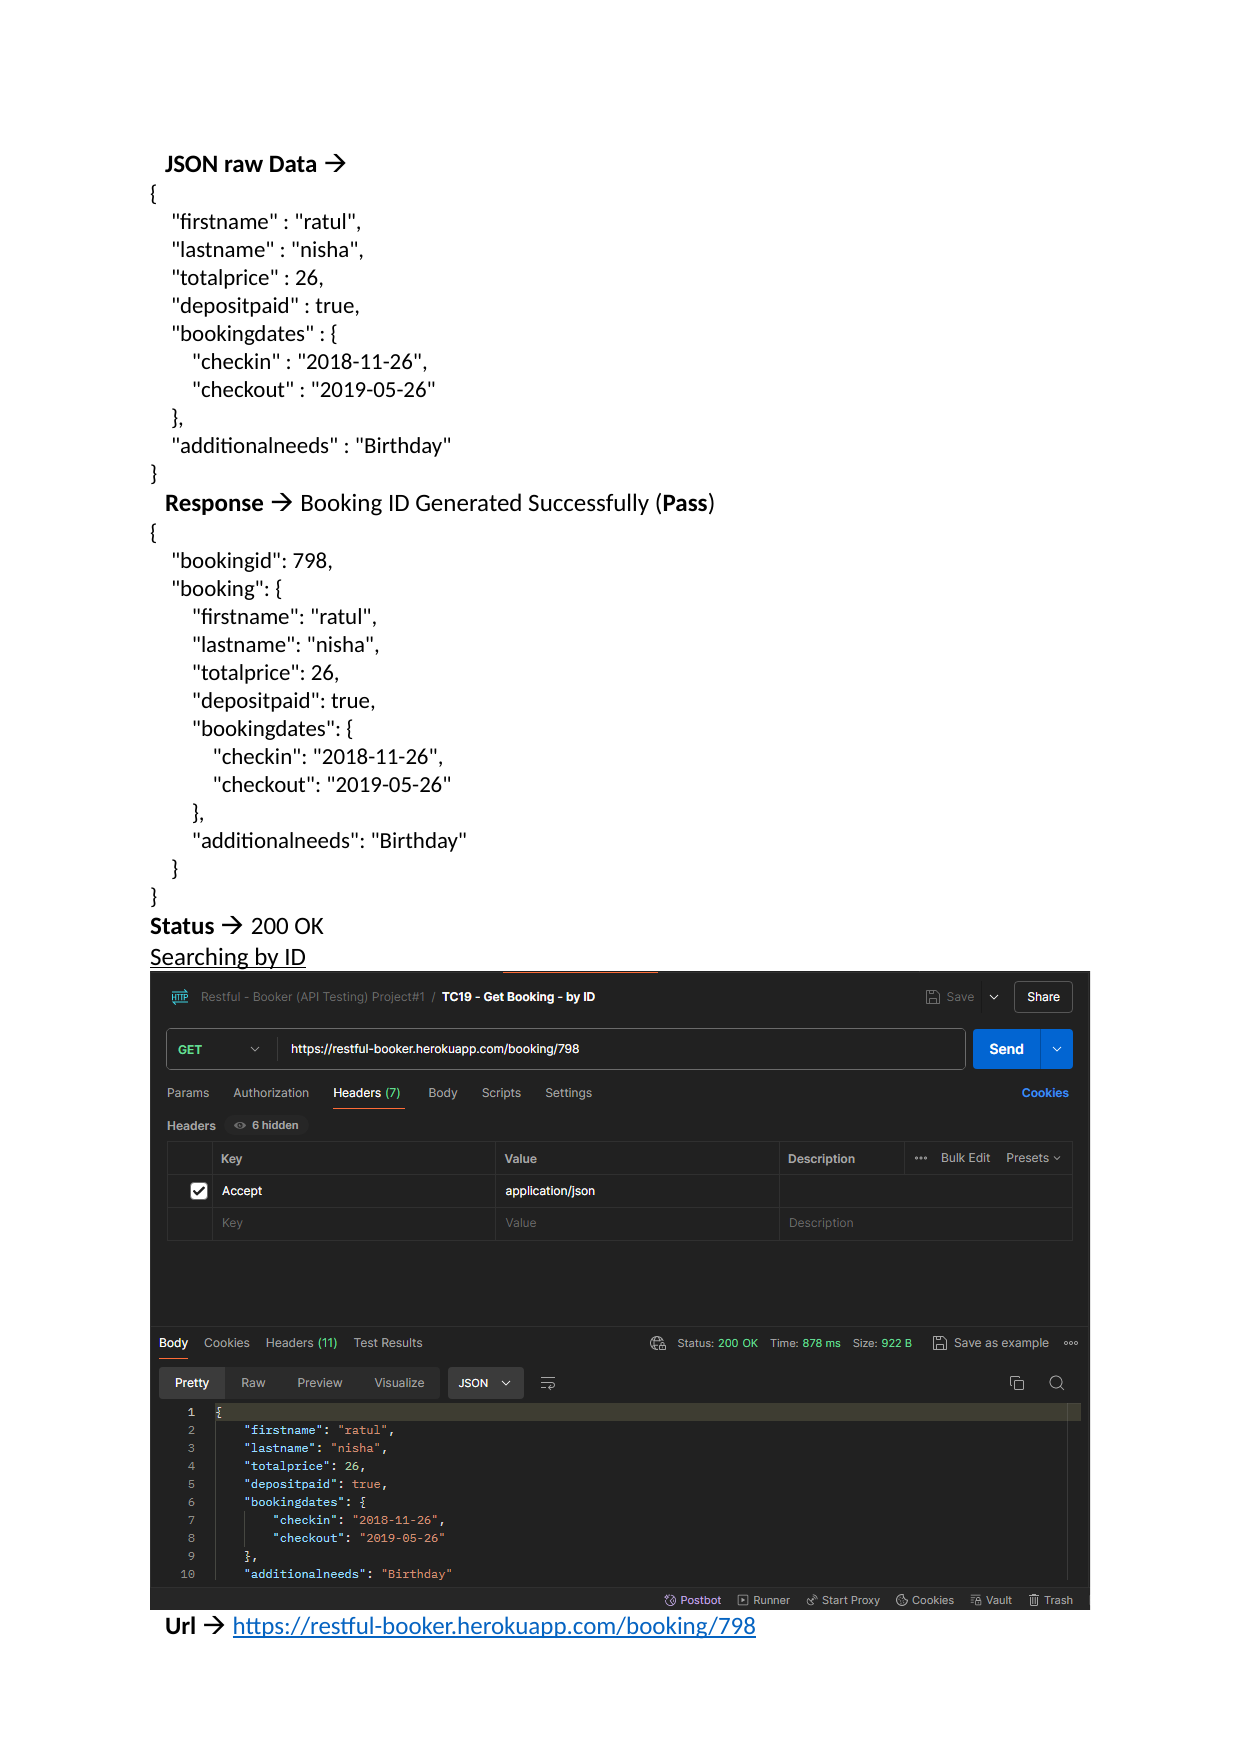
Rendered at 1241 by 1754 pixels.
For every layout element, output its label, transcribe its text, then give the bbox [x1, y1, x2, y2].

text JSON raw Data [165, 149, 1090, 179]
text Status 200 OK [150, 910, 1090, 941]
text "checkin" : "2018-11-26", [150, 347, 1090, 375]
text "checkout" : "2019-05-26" [150, 375, 1090, 403]
text "bookingid": 798, [150, 546, 1090, 574]
text { [150, 518, 1090, 546]
text "depositpaid": true, [150, 686, 1090, 714]
text "booking": { [150, 574, 1090, 602]
text "lastname" : "nisha", [150, 235, 1090, 263]
text "totalprice" : 26, [150, 263, 1090, 291]
text "firstname" : "ratul", [150, 207, 1090, 235]
text } [150, 882, 1090, 910]
text Searching by ID [150, 941, 1090, 971]
text "checkin": "2018-11-26", [150, 742, 1090, 770]
text "depositpaid" : true, [150, 291, 1090, 319]
text }, [150, 403, 1090, 431]
text "additionalneeds": "Birthday" [150, 826, 1090, 854]
text "checkout": "2019-05-26" [150, 770, 1090, 798]
text Response Booking ID Generated Successfully (Pass) [150, 487, 1090, 518]
text } [150, 459, 1090, 487]
picture [150, 971, 1091, 1610]
text "firstname": "ratul", [150, 602, 1090, 630]
text }, [150, 798, 1090, 826]
text "additionalneeds" : "Birthday" [150, 431, 1090, 459]
text } [150, 854, 1090, 882]
text { [150, 179, 1090, 207]
text "lastname": "nisha", [150, 630, 1090, 658]
text "totalprice": 26, [150, 658, 1090, 686]
text "bookingdates" : { [150, 319, 1090, 347]
text Url https://restful-booker.herokuapp.com/booking/798 [165, 1610, 1090, 1641]
text "bookingdates": { [150, 714, 1090, 742]
